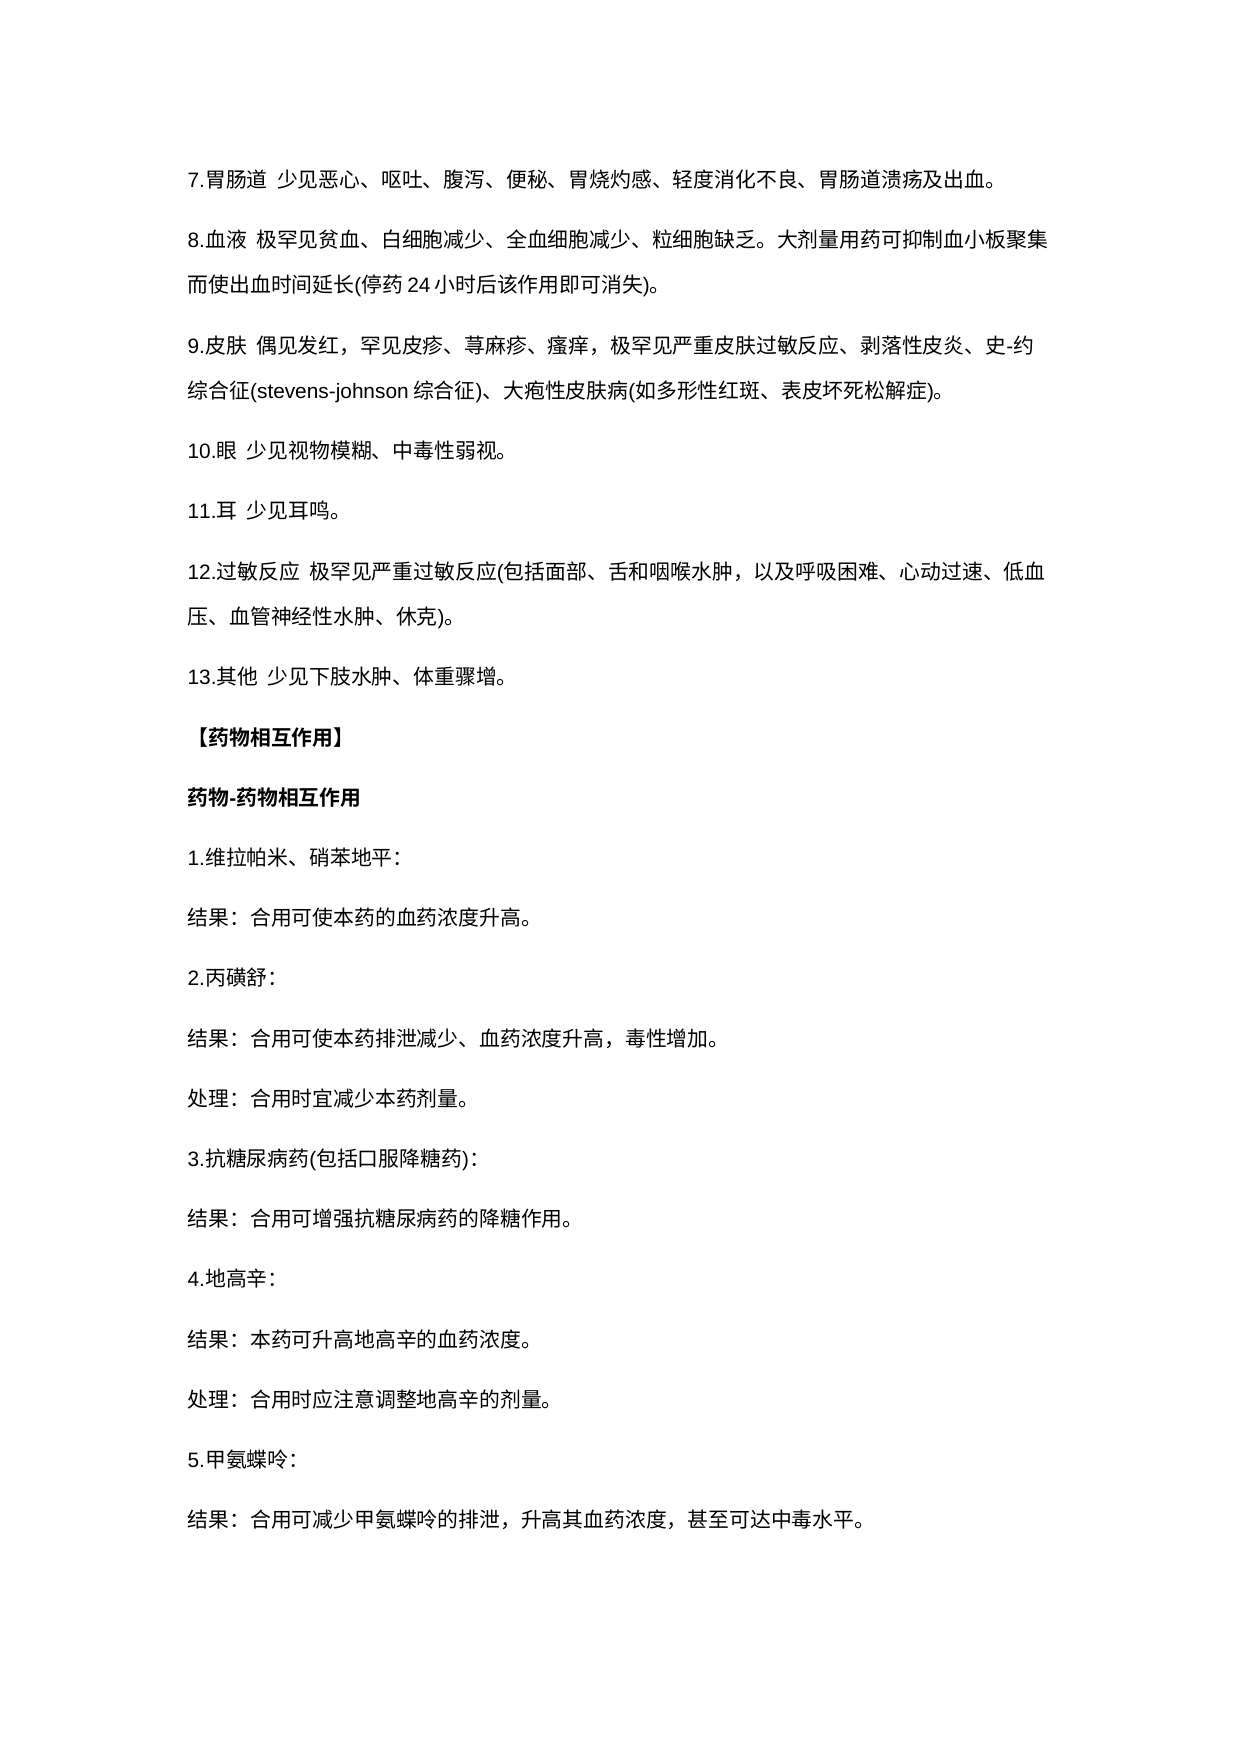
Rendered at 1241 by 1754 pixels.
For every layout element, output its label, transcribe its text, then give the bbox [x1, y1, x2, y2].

text 结果：合用可使本药的血药浓度升高。 [187, 900, 1053, 933]
text 4.地高辛： [187, 1262, 1053, 1294]
text 8.血液 极罕见贫血、白细胞减少、全血细胞减少、粒细胞缺乏。大剂量用药可抑制血小板聚集而使出血时间延长(停药24小时后该作用即可消失)。 [187, 222, 1053, 300]
text 药物-药物相互作用 [187, 780, 1053, 812]
text 结果：本药可升高地高辛的血药浓度。 [187, 1322, 1053, 1354]
text 5.甲氨蝶呤： [187, 1442, 1053, 1475]
text 10.眼 少见视物模糊、中毒性弱视。 [187, 433, 1053, 466]
text 结果：合用可减少甲氨蝶呤的排泄，升高其血药浓度，甚至可达中毒水平。 [187, 1502, 1053, 1535]
text 3.抗糖尿病药(包括口服降糖药)： [187, 1141, 1053, 1174]
text 结果：合用可增强抗糖尿病药的降糖作用。 [187, 1201, 1053, 1234]
text 11.耳 少见耳鸣。 [187, 494, 1053, 526]
text 9.皮肤 偶见发红，罕见皮疹、荨麻疹、瘙痒，极罕见严重皮肤过敏反应、剥落性皮炎、史-约综合征(stevens-johnson综合征)、大疱性皮肤病(如多形性红斑、表皮坏死松解症)。 [187, 328, 1053, 406]
text 1.维拉帕米、硝苯地平： [187, 840, 1053, 873]
text 2.丙磺舒： [187, 961, 1053, 993]
text 处理：合用时应注意调整地高辛的剂量。 [187, 1382, 1053, 1414]
text 处理：合用时宜减少本药剂量。 [187, 1081, 1053, 1113]
text 7.胃肠道 少见恶心、呕吐、腹泻、便秘、胃烧灼感、轻度消化不良、胃肠道溃疡及出血。 [187, 162, 1053, 194]
text 【药物相互作用】 [187, 720, 1053, 752]
text 12.过敏反应 极罕见严重过敏反应(包括面部、舌和咽喉水肿，以及呼吸困难、心动过速、低血压、血管神经性水肿、休克)。 [187, 554, 1053, 632]
text 结果：合用可使本药排泄减少、血药浓度升高，毒性增加。 [187, 1021, 1053, 1053]
text 13.其他 少见下肢水肿、体重骤增。 [187, 659, 1053, 692]
